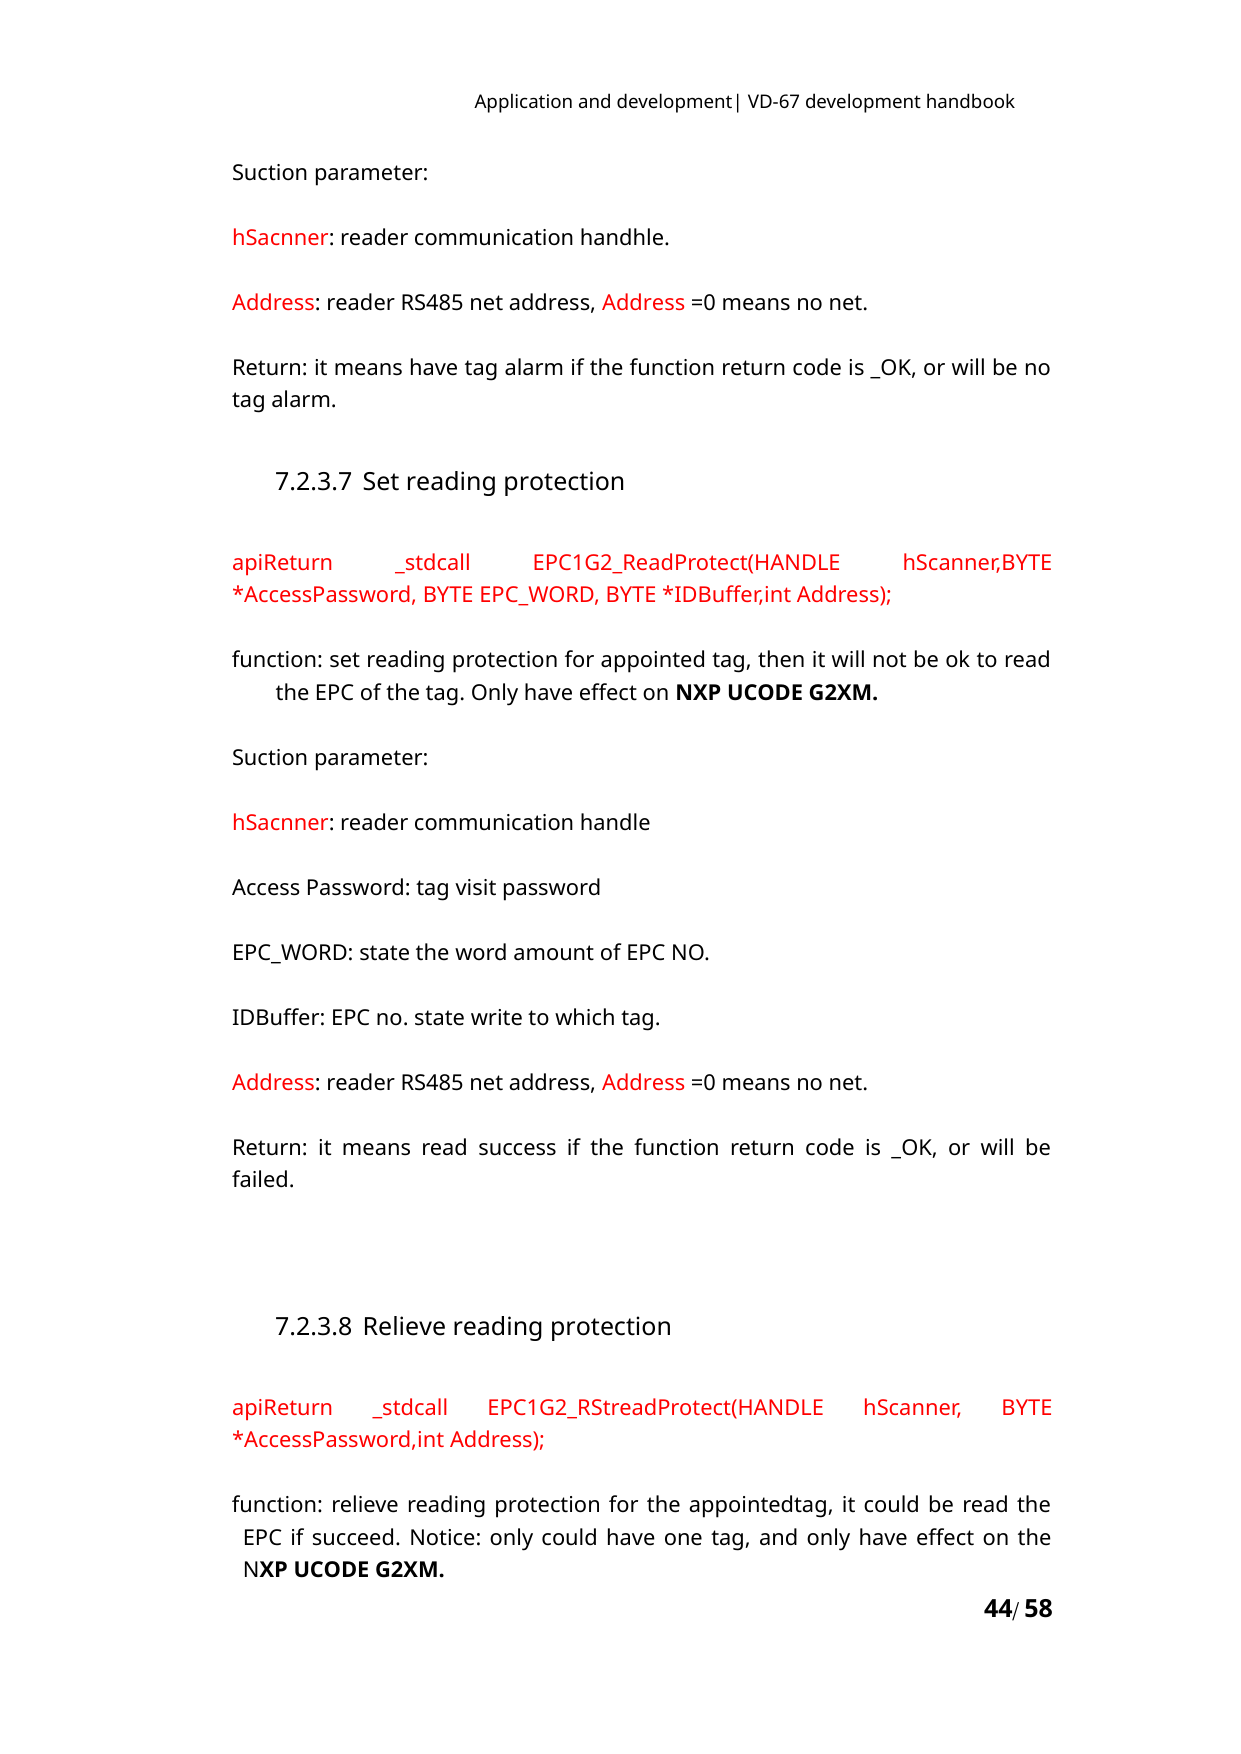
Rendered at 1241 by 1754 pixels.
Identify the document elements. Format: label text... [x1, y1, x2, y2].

text hSacnner: reader communication handle [232, 806, 1053, 838]
text function: relieve reading protection for the appointedtag, it could be read the EPC if succeed. Notice: only could have one tag, and only have effect on the NXP UCODE G2XM. [232, 1488, 1053, 1586]
text hSacnner: reader communication handhle. [232, 221, 1053, 253]
text Suction parameter: [232, 156, 1053, 188]
text apiReturn _stdcall EPC2_RStreadProtect(HANDLE hScanner, BYTE *AccessPassword,int Address); [232, 1391, 1053, 1456]
text Access Password: tag visit password [232, 871, 1053, 903]
text Address: reader RS485 net address, Address =0 means no net. [232, 1066, 1053, 1098]
text Return: it means have tag alarm if the function return code is _OK, or will be no tag alarm. [232, 351, 1053, 416]
text Return: it means read success if the function return code is _OK, or will be failed. [232, 1131, 1053, 1196]
text EPC_WORD: state the word amount of EPC NO. [232, 936, 1053, 968]
text Address: reader RS485 net address, Address =0 means no net. [232, 286, 1053, 318]
text IDBuffer: EPC no. state write to which tag. [232, 1001, 1053, 1033]
text apiReturn _stdcall EPC2_ReadProtect(HANDLE hScanner,BYTE *AccessPassword, BYTE EPC_WORD, BYTE *IDBuffer,int Address); [232, 546, 1053, 611]
subtitle Set reading protection [275, 448, 1053, 513]
text function: set reading protection for appointed tag, then it will not be ok to read the EPC of the tag. Only have effect on NXP UCODE G2XM. [232, 643, 1053, 708]
subtitle Relieve reading protection [275, 1293, 1053, 1358]
text Suction parameter: [232, 741, 1053, 773]
